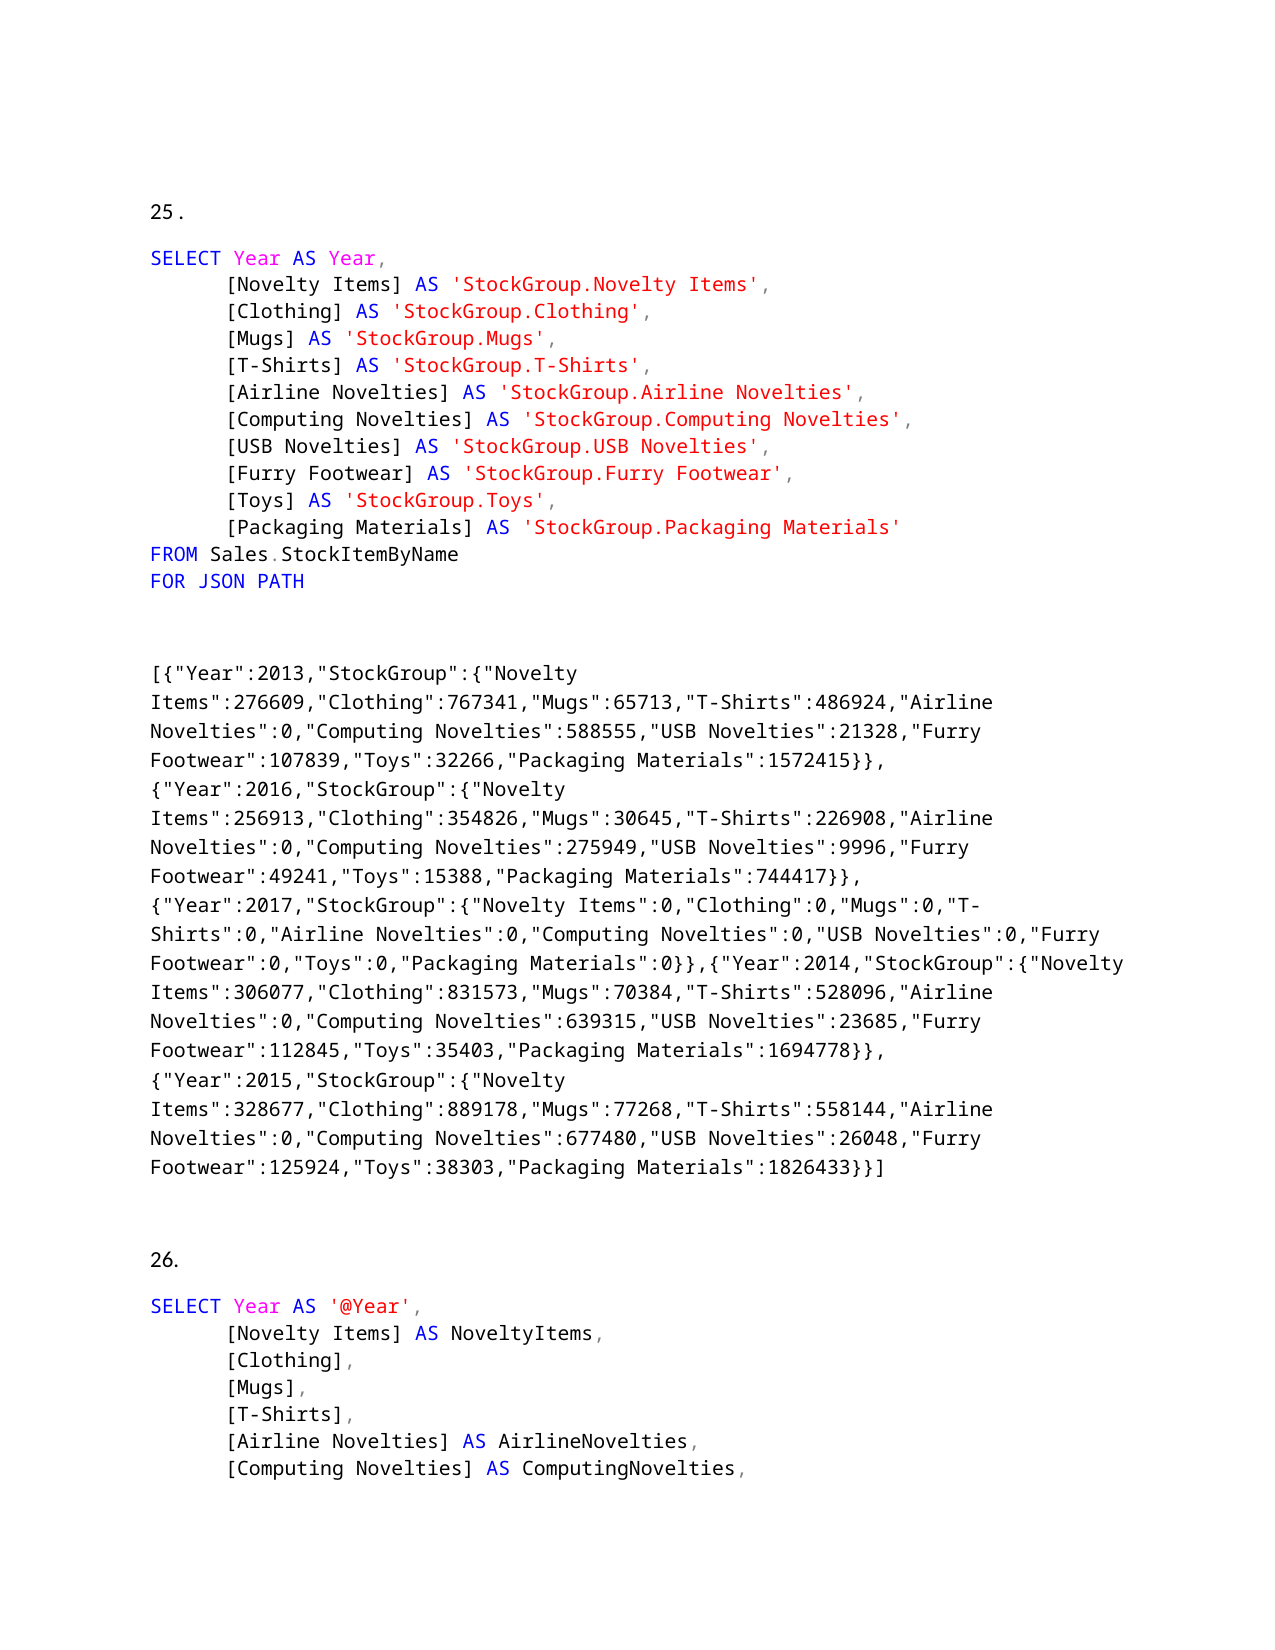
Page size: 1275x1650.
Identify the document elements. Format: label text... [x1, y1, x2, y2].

text [Mugs], [150, 1373, 1125, 1400]
text [Novelty Items] AS 'StockGroup.Novelty Items', [150, 271, 1125, 298]
text [Toys] AS 'StockGroup.Toys', [150, 487, 1125, 513]
text [Furry Footwear] AS 'StockGroup.Furry Footwear', [150, 459, 1125, 487]
text 25 . [150, 197, 1125, 225]
text SELECT Year AS '@Year', [150, 1292, 1125, 1319]
text [USB Novelties] AS 'StockGroup.USB Novelties', [150, 433, 1125, 459]
text [Computing Novelties] AS 'StockGroup.Computing Novelties', [150, 406, 1125, 433]
text [T-Shirts], [150, 1400, 1125, 1427]
text [Airline Novelties] AS 'StockGroup.Airline Novelties', [150, 379, 1125, 406]
text FOR JSON PATH [150, 567, 1125, 594]
text [T-Shirts] AS 'StockGroup.T-Shirts', [150, 352, 1125, 379]
text [Airline Novelties] AS AirlineNovelties, [150, 1427, 1125, 1454]
text [Mugs] AS 'StockGroup.Mugs', [150, 325, 1125, 352]
text [Computing Novelties] AS ComputingNovelties, [150, 1454, 1125, 1481]
text 26. [150, 1246, 1125, 1274]
text SELECT Year AS Year, [150, 244, 1125, 271]
text [Clothing], [150, 1346, 1125, 1373]
text [{"Year":2013,"StockGroup":{"Novelty Items":276609,"Clothing":767341,"Mugs":65713,"T-Shirts":486924,"Airline Novelties":0,"Computing Novelties":588555,"USB Novelties":21328,"Furry Footwear":107839,"Toys":32266,"Packaging Materials":1572415}},{"Year":2016,"StockGroup":{"Novelty Items":256913,"Clothing":354826,"Mugs":30645,"T-Shirts":226908,"Airline Novelties":0,"Computing Novelties":275949,"USB Novelties":9996,"Furry Footwear":49241,"Toys":15388,"Packaging Materials":744417}},{"Year":2017,"StockGroup":{"Novelty Items":0,"Clothing":0,"Mugs":0,"T-Shirts":0,"Airline Novelties":0,"Computing Novelties":0,"USB Novelties":0,"Furry Footwear":0,"Toys":0,"Packaging Materials":0}},{"Year":2014,"StockGroup":{"Novelty Items":306077,"Clothing":831573,"Mugs":70384,"T-Shirts":528096,"Airline Novelties":0,"Computing Novelties":639315,"USB Novelties":23685,"Furry Footwear":112845,"Toys":35403,"Packaging Materials":1694778}},{"Year":2015,"StockGroup":{"Novelty Items":328677,"Clothing":889178,"Mugs":77268,"T-Shirts":558144,"Airline Novelties":0,"Computing Novelties":677480,"USB Novelties":26048,"Furry Footwear":125924,"Toys":38303,"Packaging Materials":1826433}}] [150, 659, 1125, 1180]
text [Novelty Items] AS NoveltyItems, [150, 1319, 1125, 1346]
text [Clothing] AS 'StockGroup.Clothing', [150, 298, 1125, 325]
text [Packaging Materials] AS 'StockGroup.Packaging Materials' [150, 513, 1125, 541]
text FROM Sales.StockItemByName [150, 541, 1125, 567]
